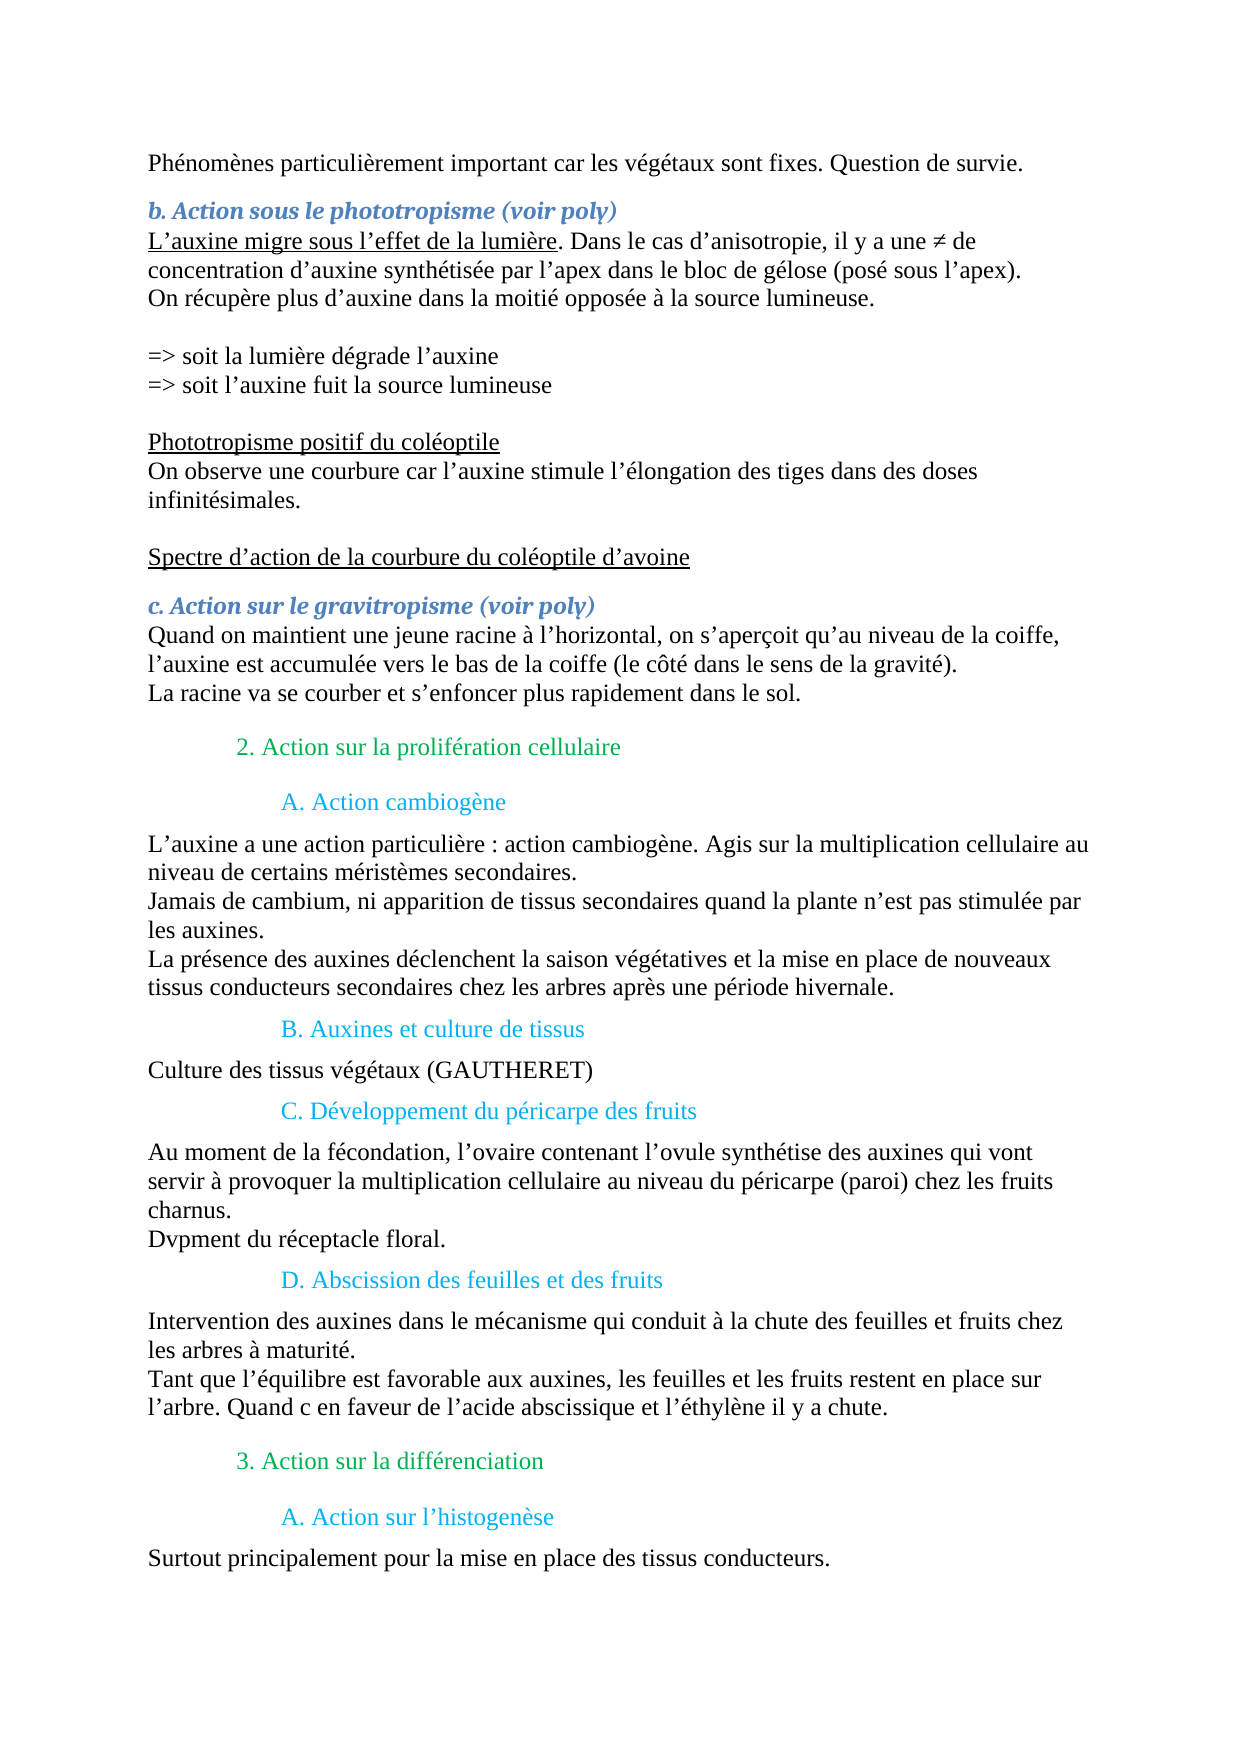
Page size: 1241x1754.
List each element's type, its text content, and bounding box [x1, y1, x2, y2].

text Phototropisme positif du coléoptile [148, 427, 1093, 456]
subtitle 3. Action sur la différenciation [236, 1446, 1093, 1475]
text On observe une courbure car l’auxine stimule l’élongation des tiges dans des doses infinitésimales. [148, 456, 1093, 513]
text => soit la lumière dégrade l’auxine [148, 341, 1093, 370]
subtitle B. Auxines et culture de tissus [281, 1014, 1093, 1042]
text On récupère plus d’auxine dans la moitié opposée à la source lumineuse. [148, 283, 1093, 312]
subtitle A. Action cambiogène [281, 787, 1093, 816]
text Au moment de la fécondation, l’ovaire contenant l’ovule synthétise des auxines qui vont servir à provoquer la multiplication cellulaire au niveau du péricarpe (paroi) chez les fruits charnus. [148, 1137, 1093, 1224]
text Quand on maintient une jeune racine à l’horizontal, on s’aperçoit qu’au niveau de la coiffe, l’auxine est accumulée vers le bas de la coiffe (le côté dans le sens de la gravité). [148, 621, 1093, 678]
text Dvpment du réceptacle floral. [148, 1224, 1093, 1252]
text Culture des tissus végétaux (GAUTHERET) [148, 1055, 1093, 1084]
text Phénomènes particulièrement important car les végétaux sont fixes. Question de survie. [148, 148, 1093, 176]
text La racine va se courber et s’enfoncer plus rapidement dans le sol. [148, 678, 1093, 707]
subtitle c. Action sur le gravitropisme (voir poly) [148, 592, 1093, 621]
subtitle A. Action sur l’histogenèse [281, 1502, 1093, 1531]
subtitle 2. Action sur la prolifération cellulaire [236, 732, 1093, 761]
text Jamais de cambium, ni apparition de tissus secondaires quand la plante n’est pas stimulée par les auxines. [148, 886, 1093, 944]
text Intervention des auxines dans le mécanisme qui conduit à la chute des feuilles et fruits chez les arbres à maturité. [148, 1306, 1093, 1364]
text L’auxine migre sous l’effet de la lumière. Dans le cas d’anisotropie, il y a une ≠ de concentration d’auxine synthétisée par l’apex dans le bloc de gélose (posé sous l’apex). [148, 226, 1093, 283]
text Surtout principalement pour la mise en place des tissus conducteurs. [148, 1543, 1093, 1572]
text Tant que l’équilibre est favorable aux auxines, les feuilles et les fruits restent en place sur l’arbre. Quand c en faveur de l’acide abscissique et l’éthylène il y a chute. [148, 1364, 1093, 1421]
subtitle C. Développement du péricarpe des fruits [281, 1096, 1093, 1125]
subtitle D. Abscission des feuilles et des fruits [281, 1265, 1093, 1294]
text => soit l’auxine fuit la source lumineuse [148, 370, 1093, 398]
subtitle b. Action sous le phototropisme (voir poly) [148, 197, 1093, 226]
text L’auxine a une action particulière : action cambiogène. Agis sur la multiplication cellulaire au niveau de certains méristèmes secondaires. [148, 829, 1093, 886]
text La présence des auxines déclenchent la saison végétatives et la mise en place de nouveaux tissus conducteurs secondaires chez les arbres après une période hivernale. [148, 944, 1093, 1001]
text Spectre d’action de la courbure du coléoptile d’avoine [148, 542, 1093, 571]
